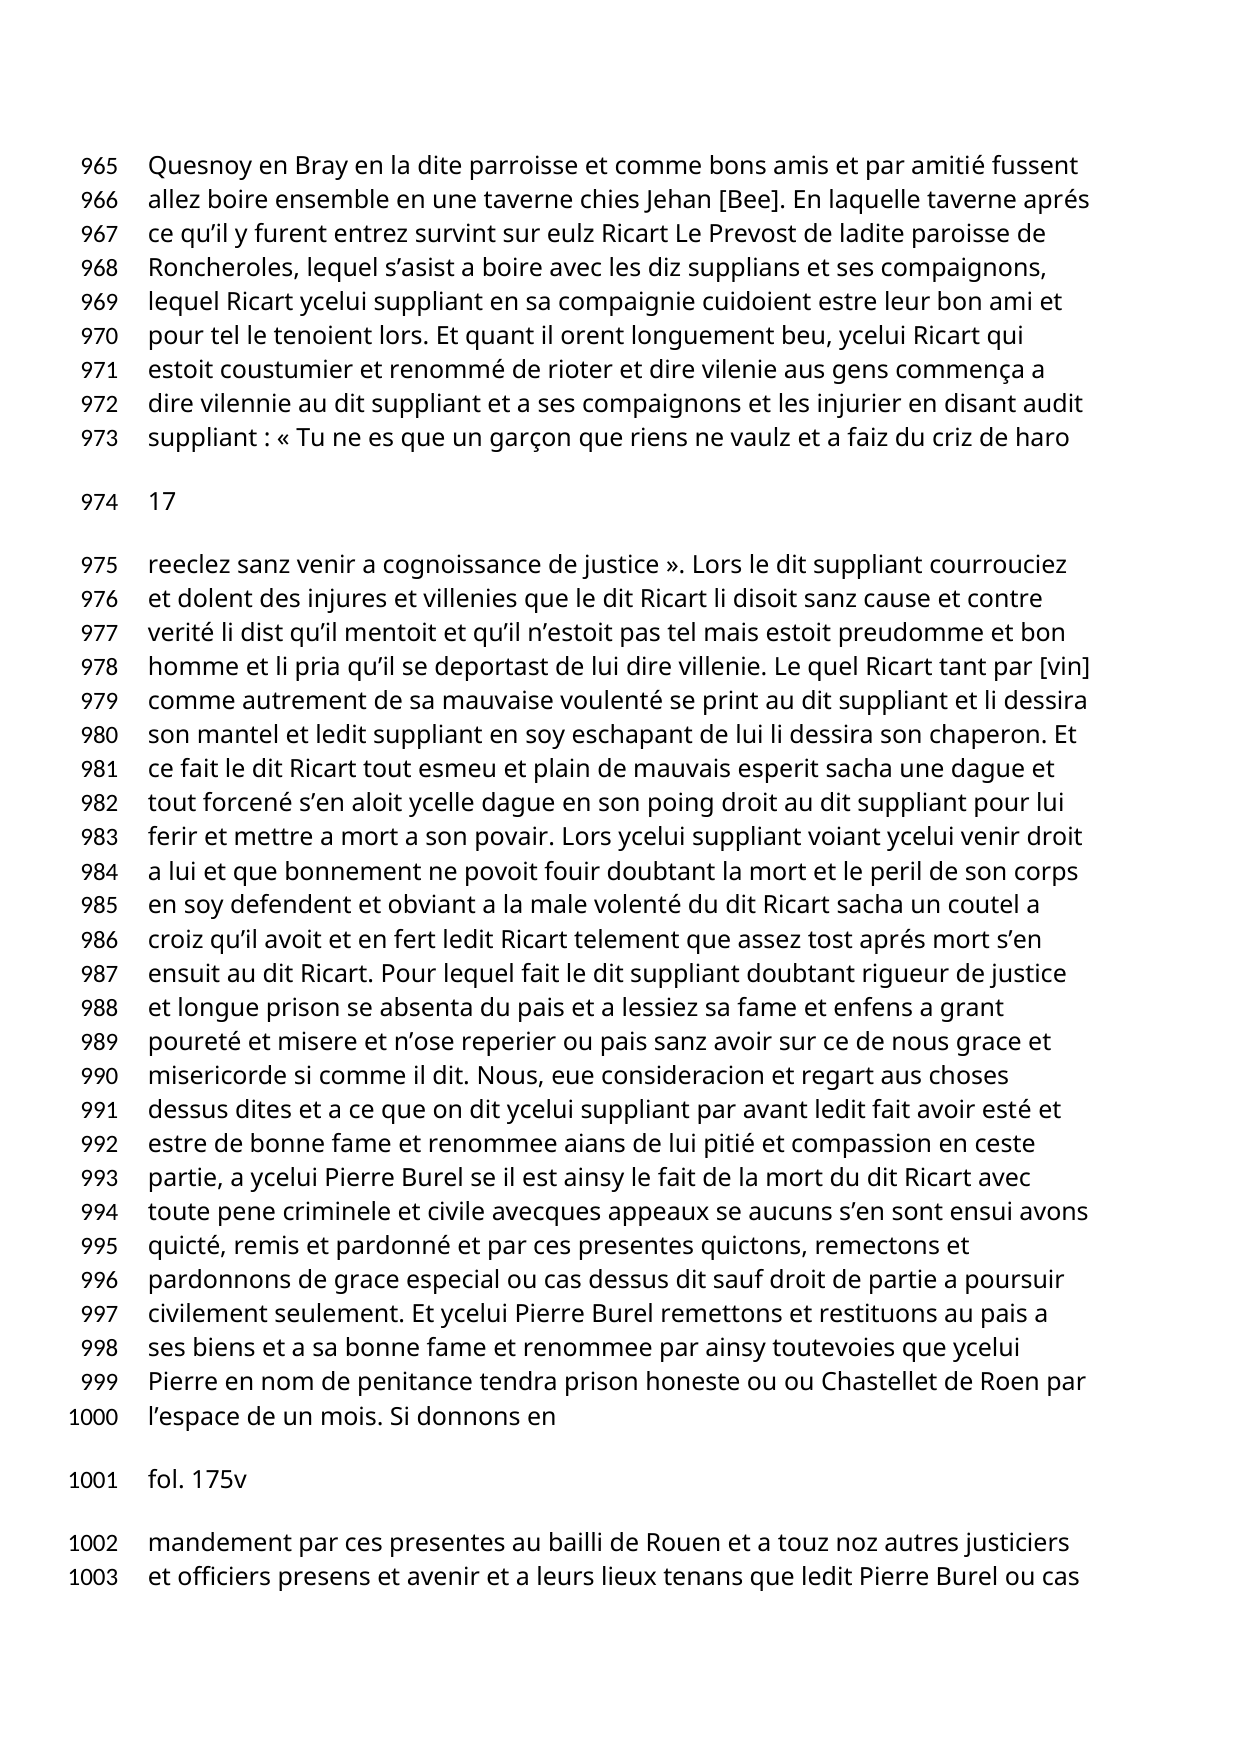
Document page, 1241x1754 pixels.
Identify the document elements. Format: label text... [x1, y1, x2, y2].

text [148, 1524, 1093, 1593]
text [148, 148, 1093, 454]
text 17 [148, 483, 1093, 517]
text fol. 175v [148, 1461, 1093, 1495]
text reeclez sanz venir a cognoissance de justice ». Lors le dit suppliant courrouciez et dolent des injures et villenies que le dit Ricart li disoit sanz cause et contre verité li dist qu’il mentoit et qu’il n’estoit pas tel mais estoit preudomme et bon homme et li pria qu’il se deportast de lui dire villenie. Le quel Ricart tant par [vin] comme autrement de sa mauvaise voulenté se print au dit suppliant et li dessira son mantel et ledit suppliant en soy eschapant de lui li dessira son chaperon. Et ce fait le dit Ricart tout esmeu et plain de mauvais esperit sacha une dague et tout forcené s’en aloit ycelle dague en son poing droit au dit suppliant pour lui ferir et mettre a mort a son povair. Lors ycelui suppliant voiant ycelui venir droit a lui et que bonnement ne povoit fouir doubtant la mort et le peril de son corps en soy defendent et obviant a la male volenté du dit Ricart sacha un coutel a croiz qu’il avoit et en fert ledit Ricart telement que assez tost aprés mort s’en ensuit au dit Ricart. Pour lequel fait le dit suppliant doubtant rigueur de justice et longue prison se absenta du pais et a lessiez sa fame et enfens a grant poureté et misere et n’ose reperier ou pais sanz avoir sur ce de nous grace et misericorde si comme il dit. Nous, eue consideracion et regart aus choses dessus dites et a ce que on dit ycelui suppliant par avant ledit fait avoir esté et estre de bonne fame et renommee aians de lui pitié et compassion en ceste partie, a ycelui Pierre Burel se il est ainsy le fait de la mort du dit Ricart avec toute pene criminele et civile avecques appeaux se aucuns s’en sont ensui avons quicté, remis et pardonné et par ces presentes quictons, remectons et pardonnons de grace especial ou cas dessus dit sauf droit de partie a poursuir civilement seulement. Et ycelui Pierre Burel remettons et restituons au pais a ses biens et a sa bonne fame et renommee par ainsy toutevoies que ycelui Pierre en nom de penitance tendra prison honeste ou ou Chastellet de Roen par l’espace de un mois. Si donnons en [148, 547, 1093, 1432]
